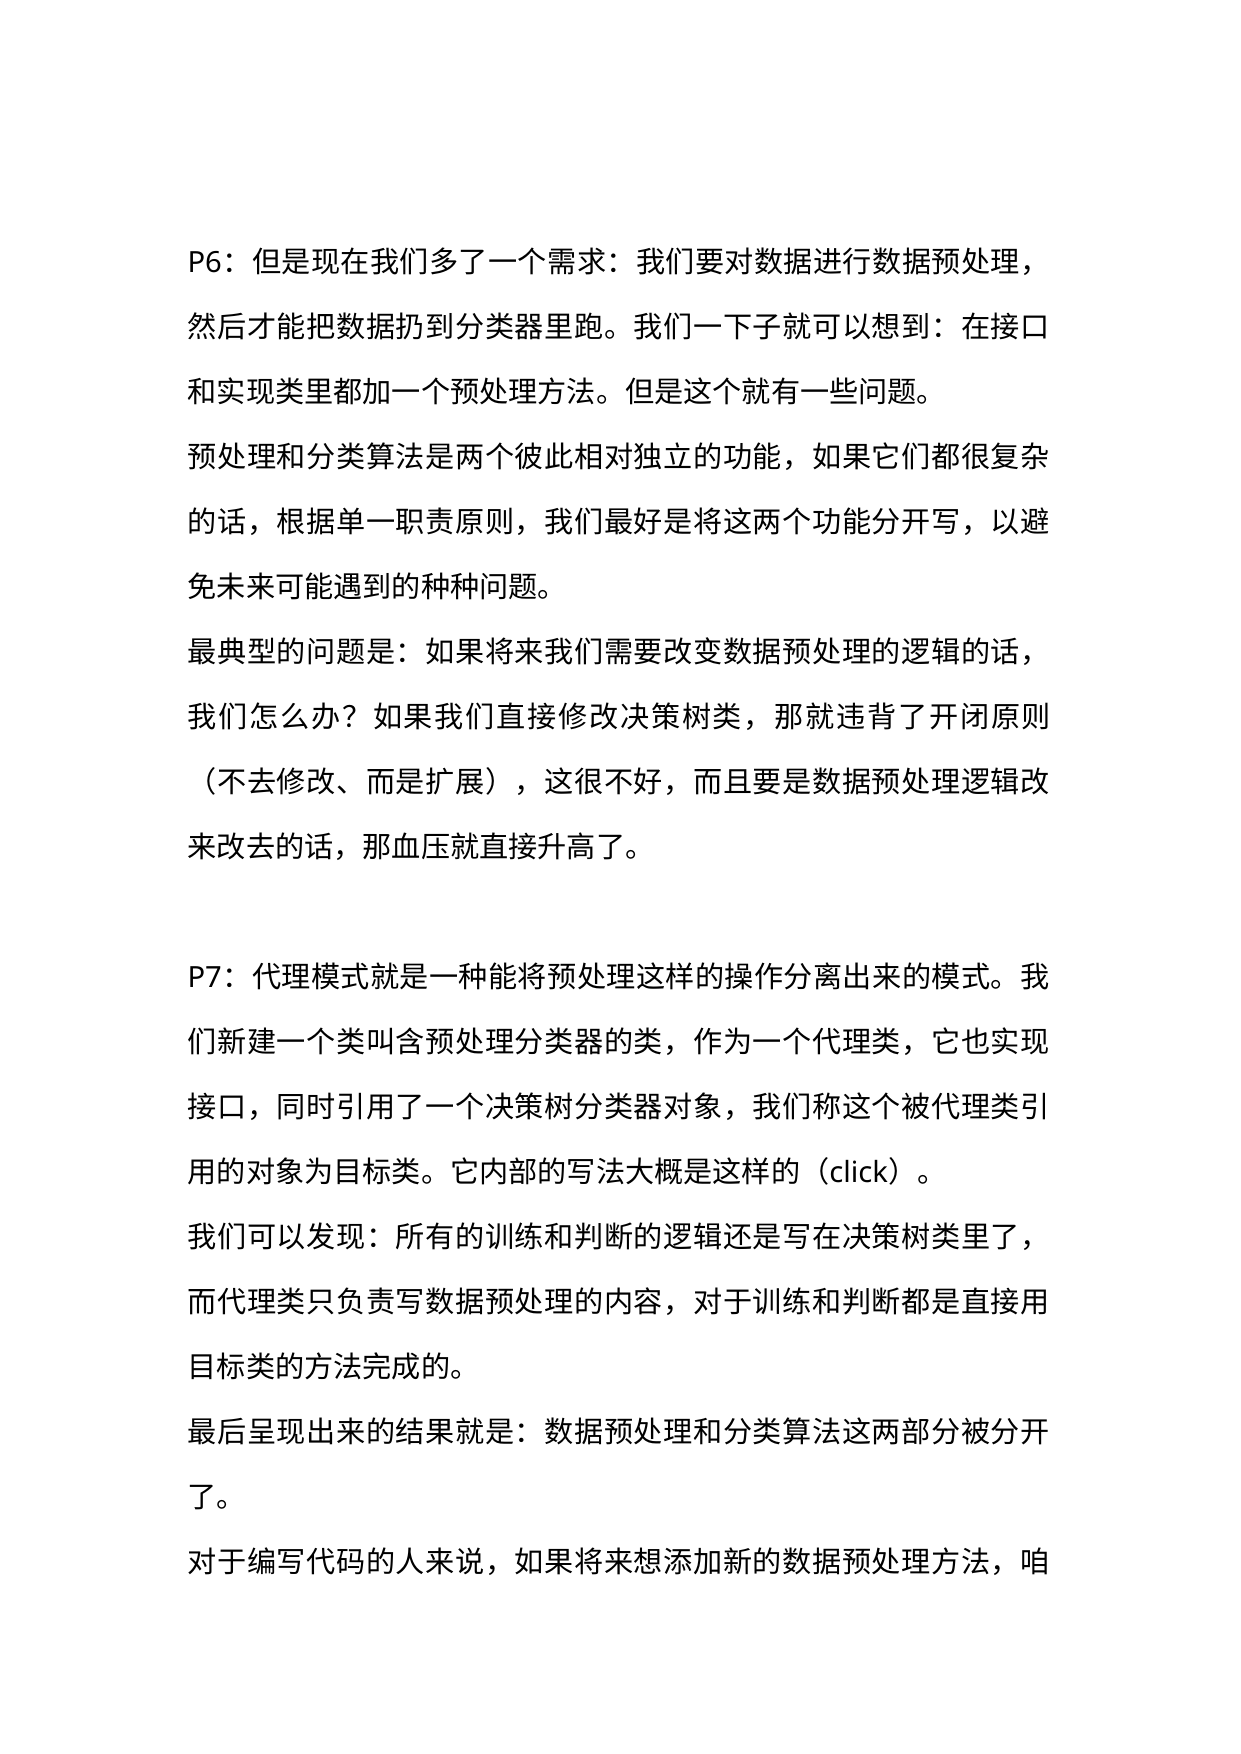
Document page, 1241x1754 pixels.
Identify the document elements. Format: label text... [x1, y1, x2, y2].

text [187, 1527, 1053, 1592]
text 最典型的问题是：如果将来我们需要改变数据预处理的逻辑的话，我们怎么办？如果我们直接修改决策树类，那就违背了开闭原则（不去修改、而是扩展），这很不好，而且要是数据预处理逻辑改来改去的话，那血压就直接升高了。 [187, 617, 1053, 877]
text 预处理和分类算法是两个彼此相对独立的功能，如果它们都很复杂的话，根据单一职责原则，我们最好是将这两个功能分开写，以避免未来可能遇到的种种问题。 [187, 422, 1053, 617]
text 最后呈现出来的结果就是：数据预处理和分类算法这两部分被分开了。 [187, 1397, 1053, 1527]
text P6：但是现在我们多了一个需求：我们要对数据进行数据预处理，然后才能把数据扔到分类器里跑。我们一下子就可以想到：在接口和实现类里都加一个预处理方法。但是这个就有一些问题。 [187, 227, 1053, 422]
text 我们可以发现：所有的训练和判断的逻辑还是写在决策树类里了，而代理类只负责写数据预处理的内容，对于训练和判断都是直接用目标类的方法完成的。 [187, 1202, 1053, 1397]
text P7：代理模式就是一种能将预处理这样的操作分离出来的模式。我们新建一个类叫含预处理分类器的类，作为一个代理类，它也实现接口，同时引用了一个决策树分类器对象，我们称这个被代理类引用的对象为目标类。它内部的写法大概是这样的（click）。 [187, 942, 1053, 1202]
